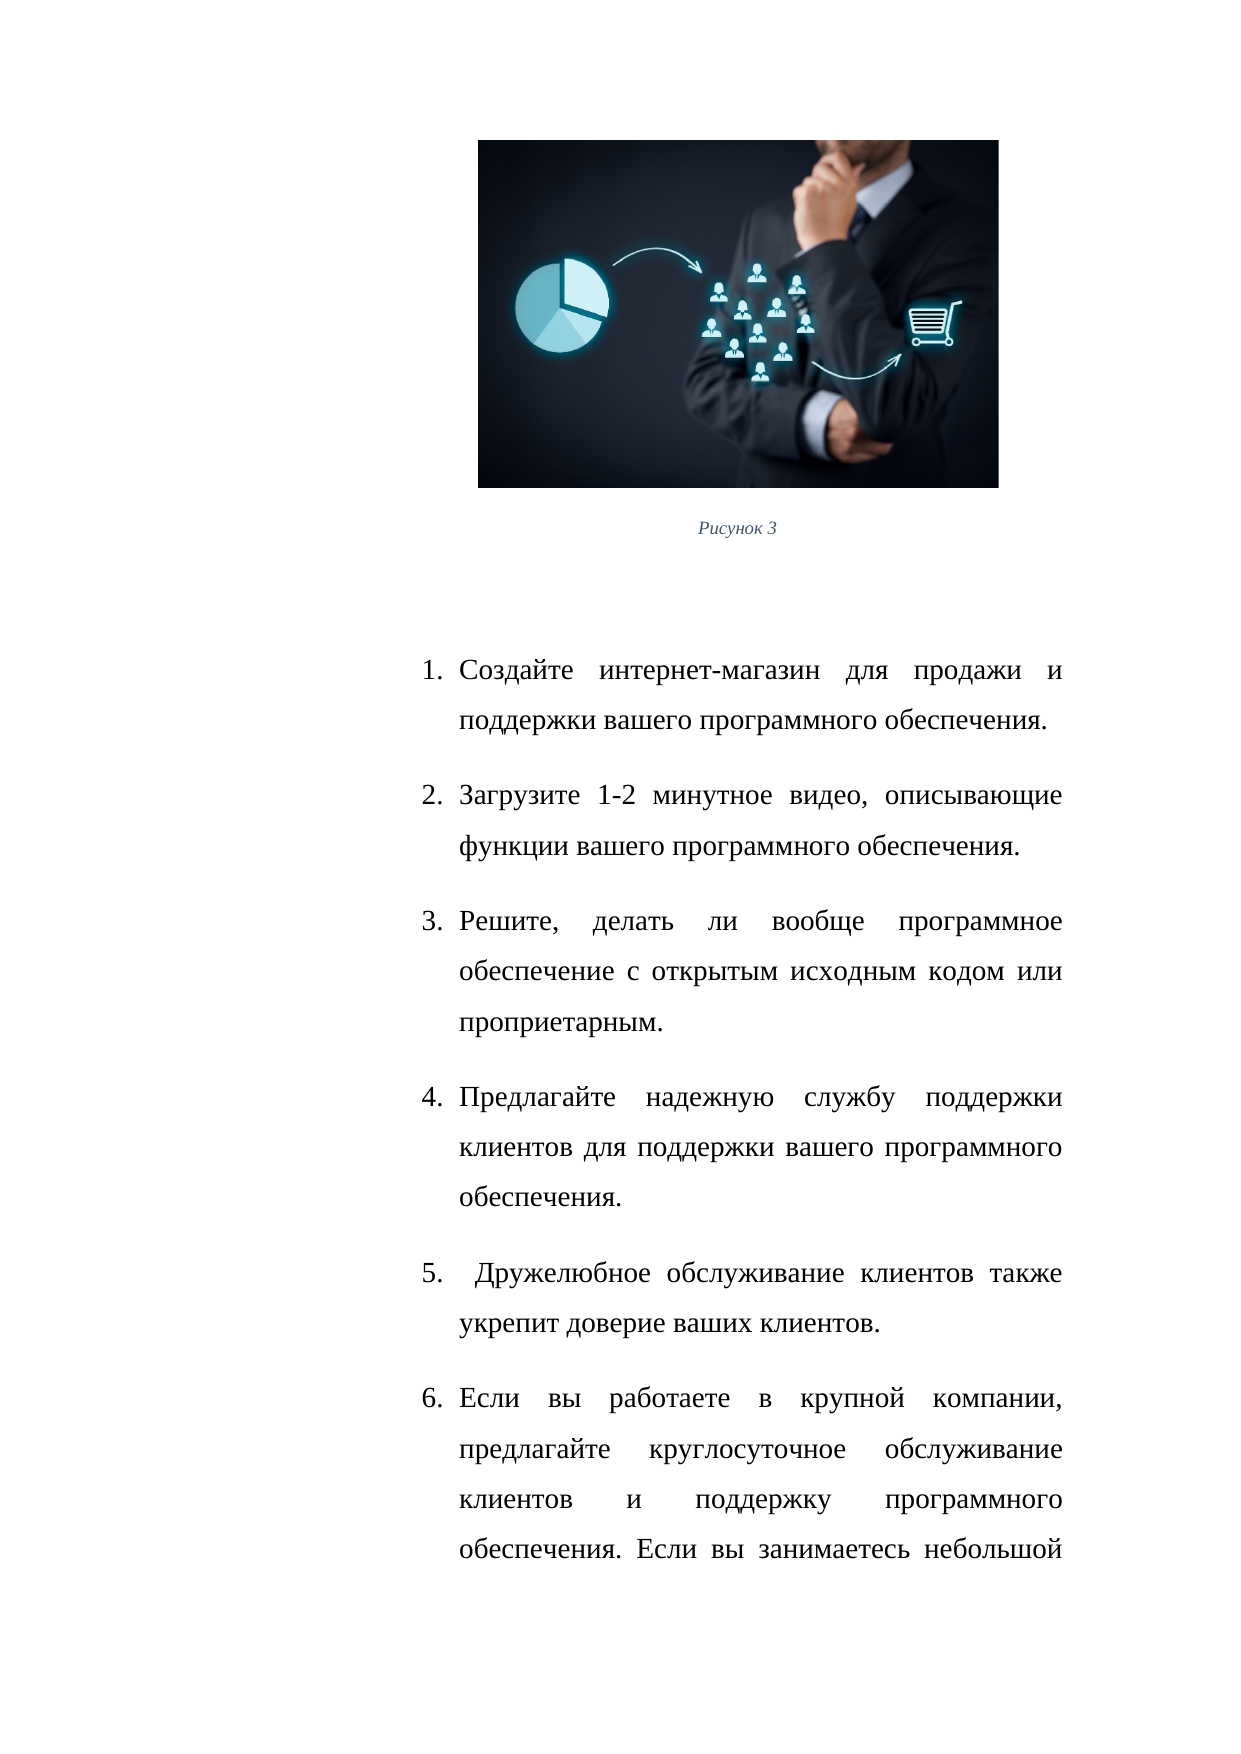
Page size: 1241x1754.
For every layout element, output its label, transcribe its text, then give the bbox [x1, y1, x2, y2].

list Создайте интернет-магазин для продажи и поддержки вашего программного обеспечения. [421, 652, 1063, 736]
list Решите, делать ли вообще программное обеспечение с открытым исходным кодом или проприетарным. [421, 903, 1063, 1037]
picture [478, 140, 999, 488]
list Загрузите 1-2 минутное видео, описывающие функции вашего программного обеспечения. [421, 777, 1063, 861]
list Предлагайте надежную службу поддержки клиентов для поддержки вашего программного обеспечения. [421, 1079, 1063, 1213]
list Дружелюбное обслуживание клиентов также укрепит доверие ваших клиентов. [421, 1255, 1063, 1339]
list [421, 1381, 1063, 1565]
